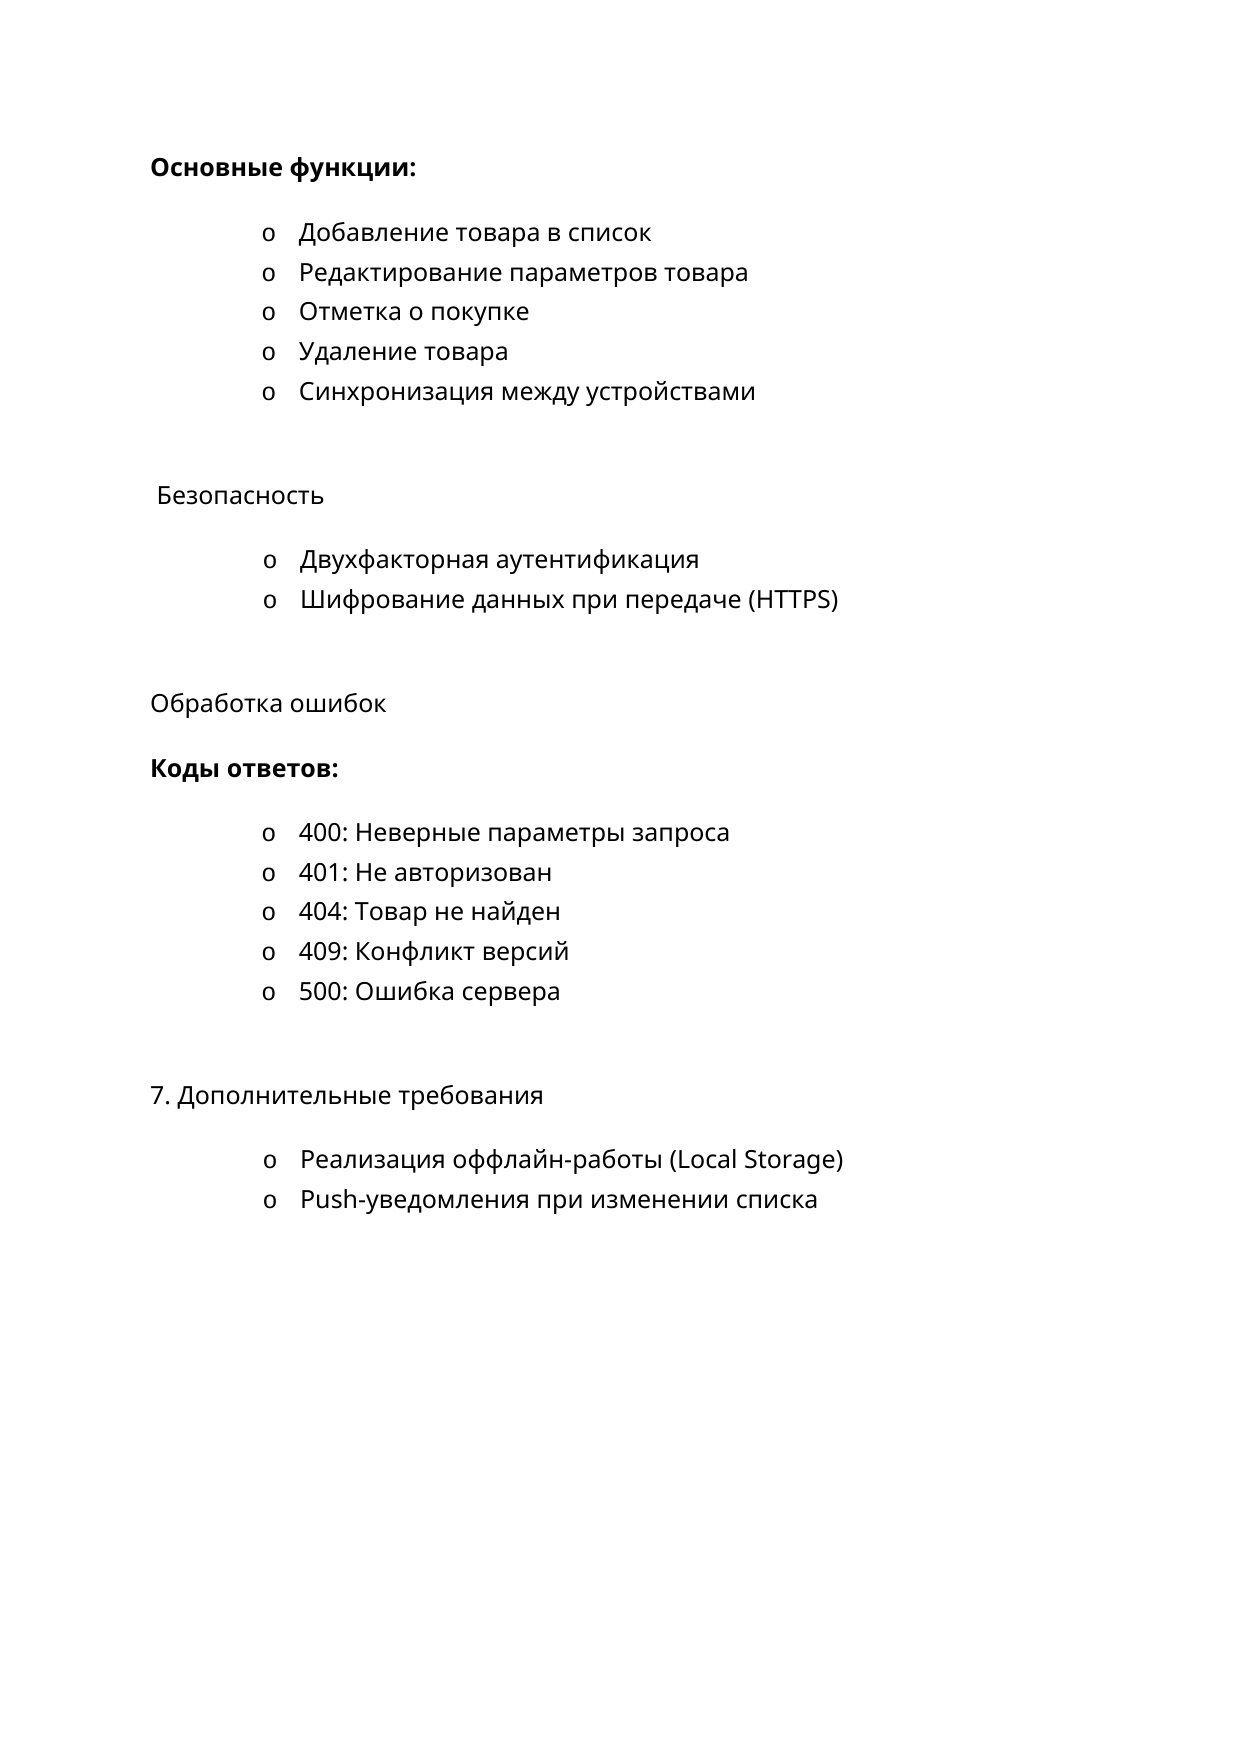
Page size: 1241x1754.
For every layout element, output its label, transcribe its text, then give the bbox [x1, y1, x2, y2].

text Основные функции: [150, 150, 1090, 184]
list Шифрование данных при передаче (HTTPS) [262, 582, 1090, 616]
list 401: Не авторизован [261, 854, 1090, 889]
list Редактирование параметров товара [261, 254, 1090, 288]
list Синхронизация между устройствами [261, 373, 1090, 407]
list Push-уведомления при изменении списка [262, 1182, 1090, 1216]
text Коды ответов: [150, 750, 1090, 784]
list 404: Товар не найден [261, 894, 1090, 928]
list Реализация оффлайн-работы (Local Storage) [262, 1142, 1090, 1176]
list Двухфакторная аутентификация [262, 542, 1090, 576]
list 409: Конфликт версий [261, 934, 1090, 968]
text 7. Дополнительные требования [150, 1078, 1090, 1112]
list Удаление товара [261, 333, 1090, 368]
list 400: Неверные параметры запроса [261, 815, 1090, 849]
list Добавление товара в список [261, 214, 1090, 249]
list Отметка о покупке [261, 294, 1090, 328]
text Обработка ошибок [150, 686, 1090, 720]
list 500: Ошибка сервера [261, 973, 1090, 1008]
text Безопасность [150, 477, 1090, 511]
